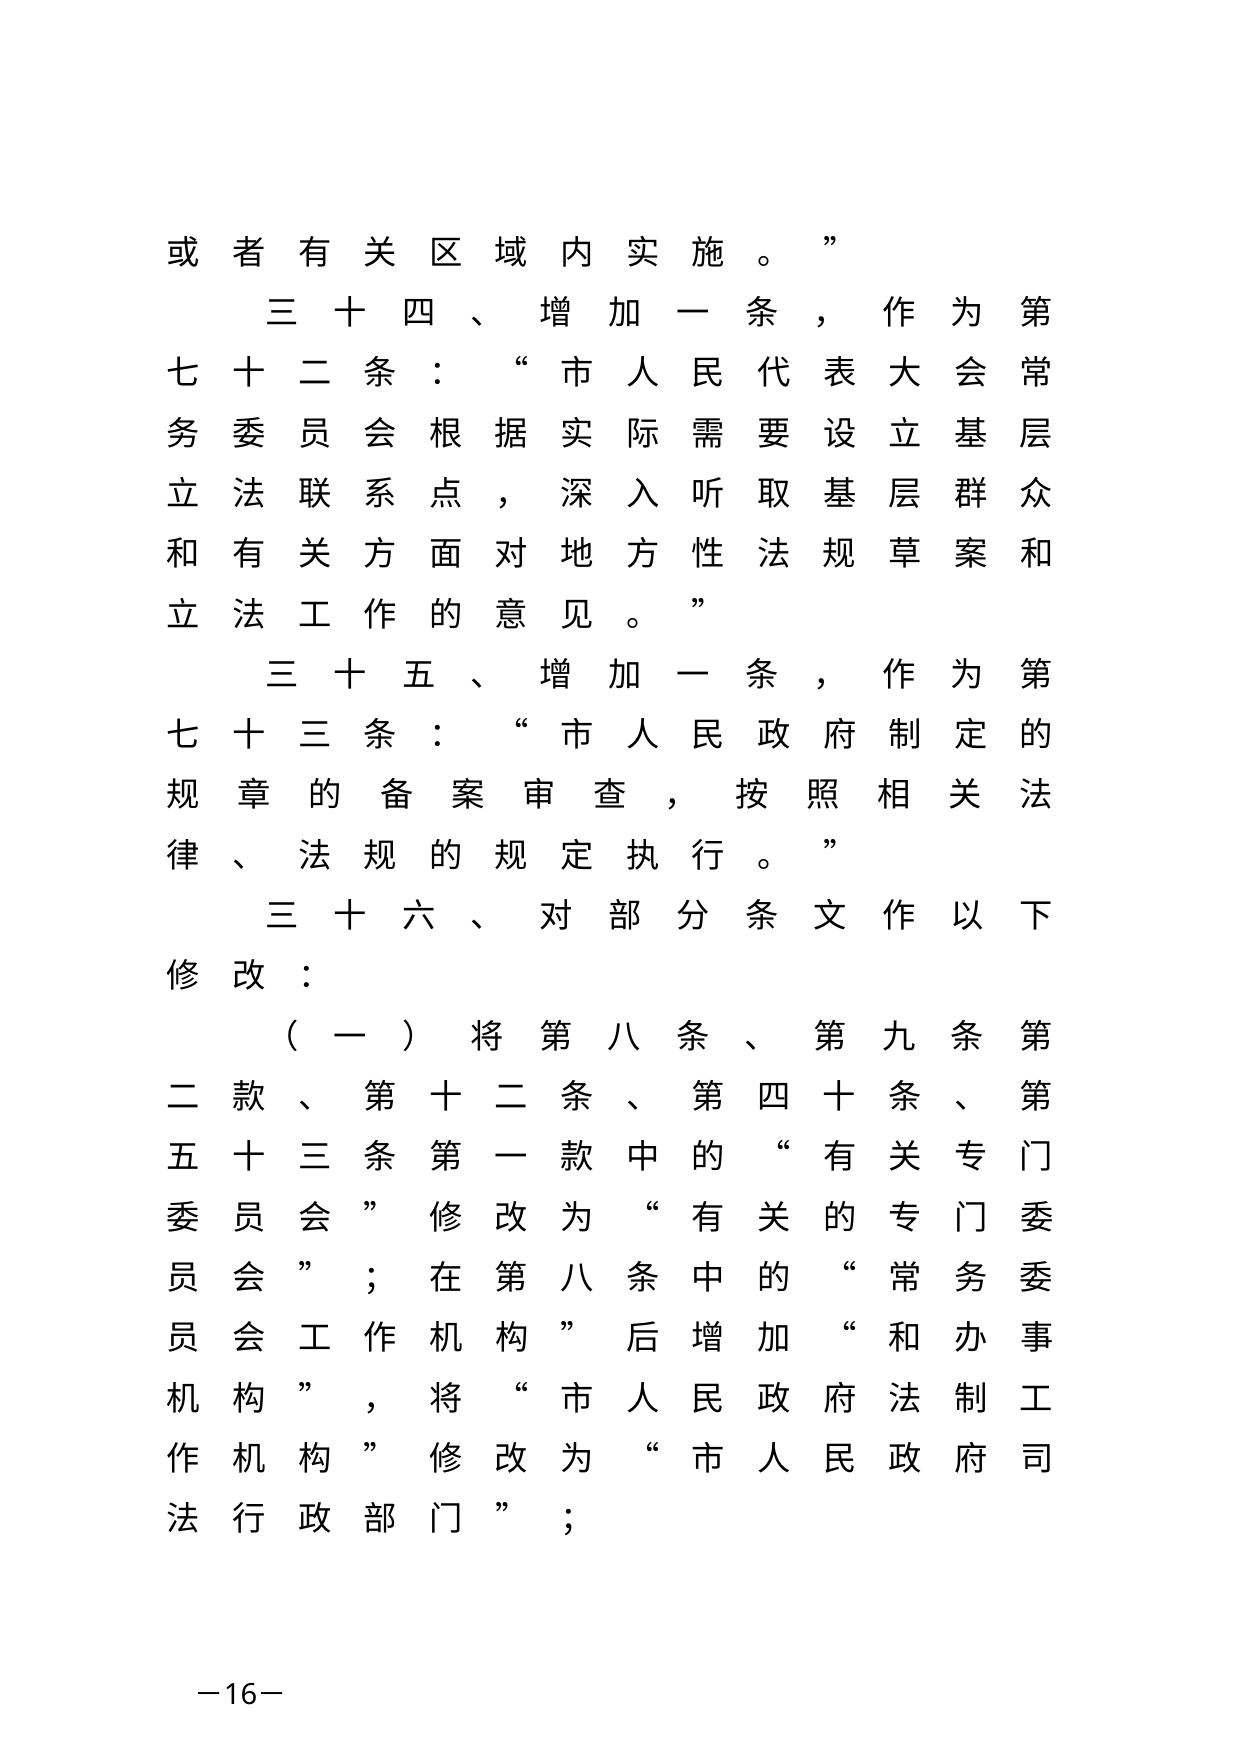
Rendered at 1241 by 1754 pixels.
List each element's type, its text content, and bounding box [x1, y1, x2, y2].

text （一）将第八条、第九条第二款、第十二条、第四十条、第五十三条第一款中的“有关专门委员会”修改为“有关的专门委员会”；在第八条中的“常务委员会工作机构”后增加“和办事机构”，将“市人民政府法制工作机构”修改为“市人民政府司法行政部门”； [167, 1003, 1085, 1546]
text 三十五、增加一条，作为第七十三条：“市人民政府制定的规章的备案审查，按照相关法律、法规的规定执行。” [167, 642, 1085, 883]
text 三十六、对部分条文作以下修改： [167, 883, 1085, 1003]
text 三十四、增加一条，作为第七十二条：“市人民代表大会常务委员会根据实际需要设立基层立法联系点，深入听取基层群众和有关方面对地方性法规草案和立法工作的意见。” [167, 280, 1085, 642]
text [167, 219, 1085, 280]
